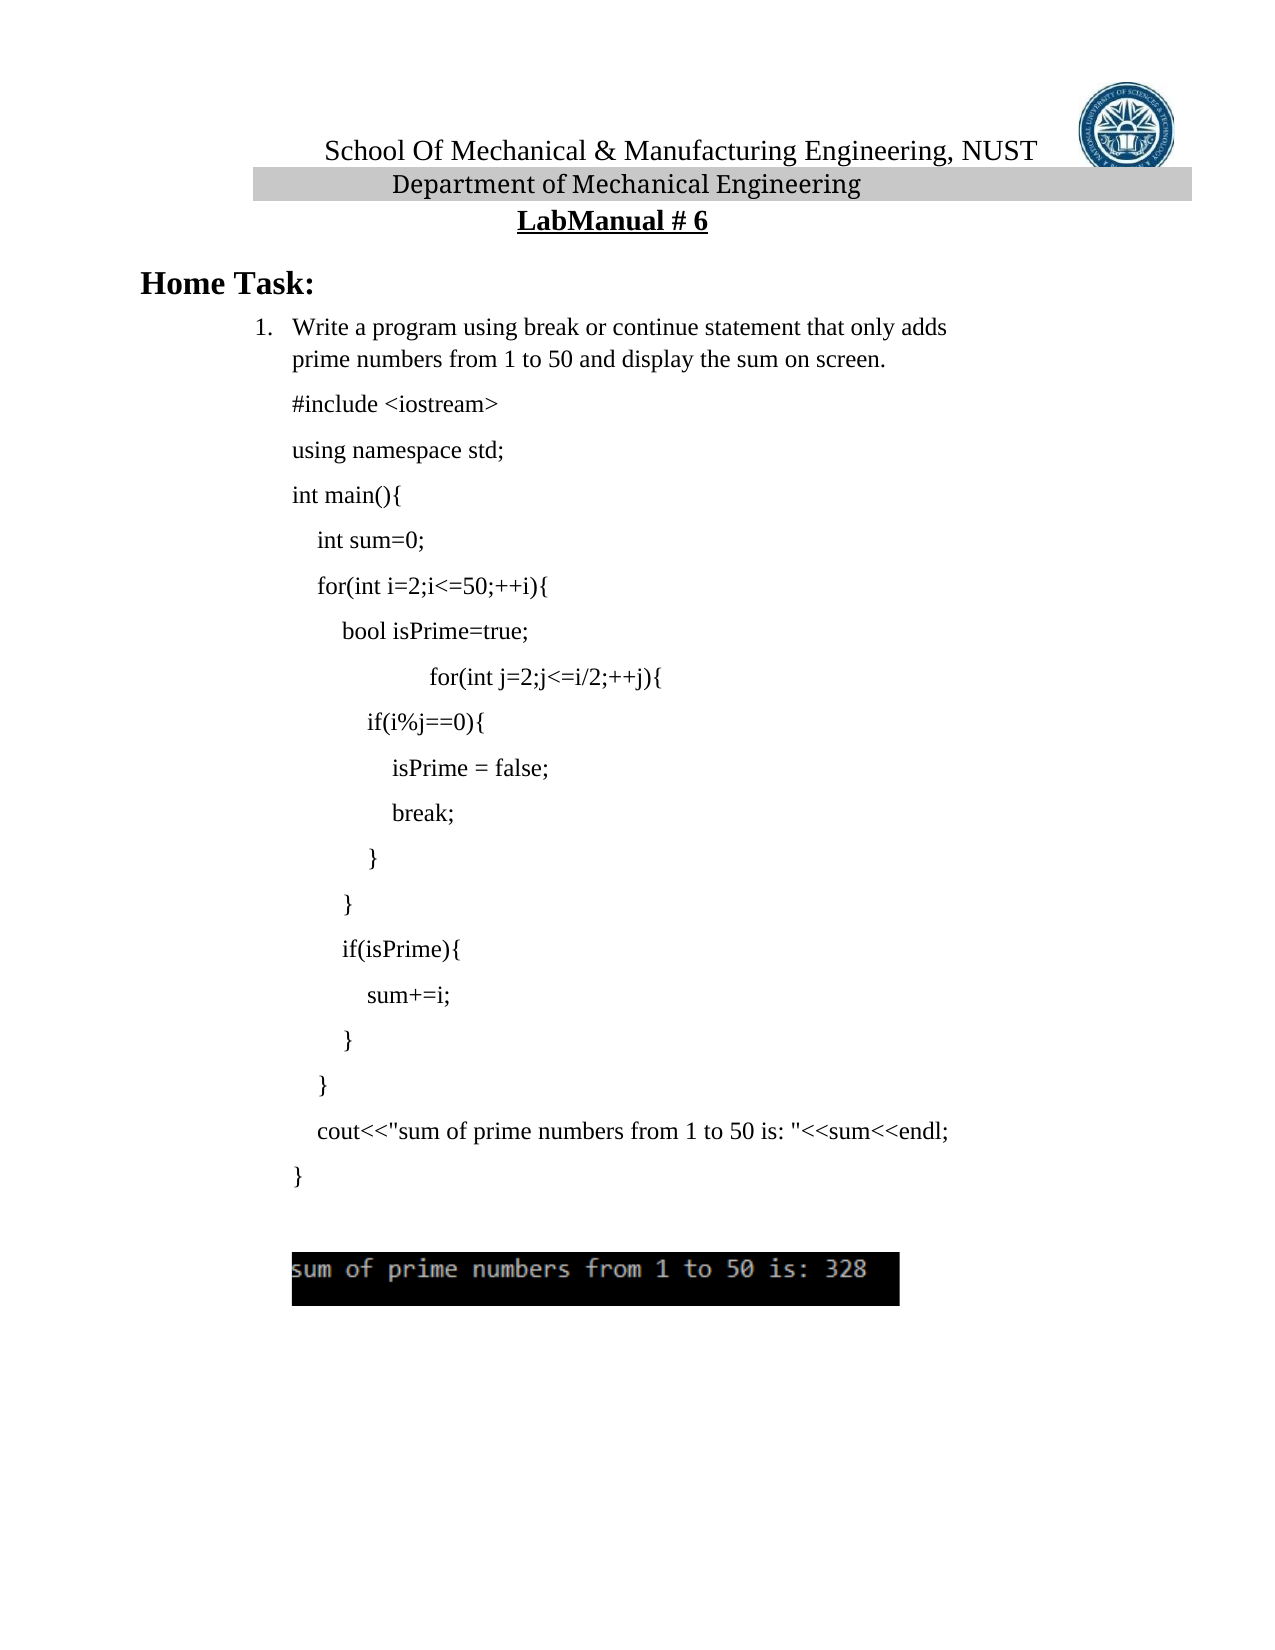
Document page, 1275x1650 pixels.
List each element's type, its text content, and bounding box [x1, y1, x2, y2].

text isPrime = false; [292, 753, 993, 781]
text for(int i=2;i<=50;++i){ [292, 571, 993, 600]
text sum+=i; [292, 980, 993, 1008]
text LabManual # 6 [54, 203, 1171, 237]
text cout<<"sum of prime numbers from 1 to 50 is: "<<sum<<endl; [292, 1116, 993, 1145]
text if(i%j==0){ [292, 707, 993, 736]
text int main(){ [292, 480, 993, 509]
list Write a program using break or continue statement that only adds prime numbers from 1 to 50 and display the sum on screen. [254, 312, 993, 373]
text } [292, 1071, 993, 1099]
text bool isPrime=true; [292, 616, 993, 645]
text if(isPrime){ [292, 934, 993, 963]
text } [292, 889, 993, 918]
text } [292, 843, 993, 872]
picture [1078, 82, 1175, 167]
picture [291, 1252, 900, 1306]
text break; [292, 798, 993, 827]
text using namespace std; [292, 435, 993, 463]
text #include <iostream> [292, 389, 993, 418]
text for(int j=2;j<=i/2;++j){ [292, 662, 993, 691]
text Home Task: [140, 263, 1192, 301]
text } [292, 1025, 993, 1054]
text int sum=0; [292, 526, 993, 554]
text } [292, 1161, 993, 1190]
